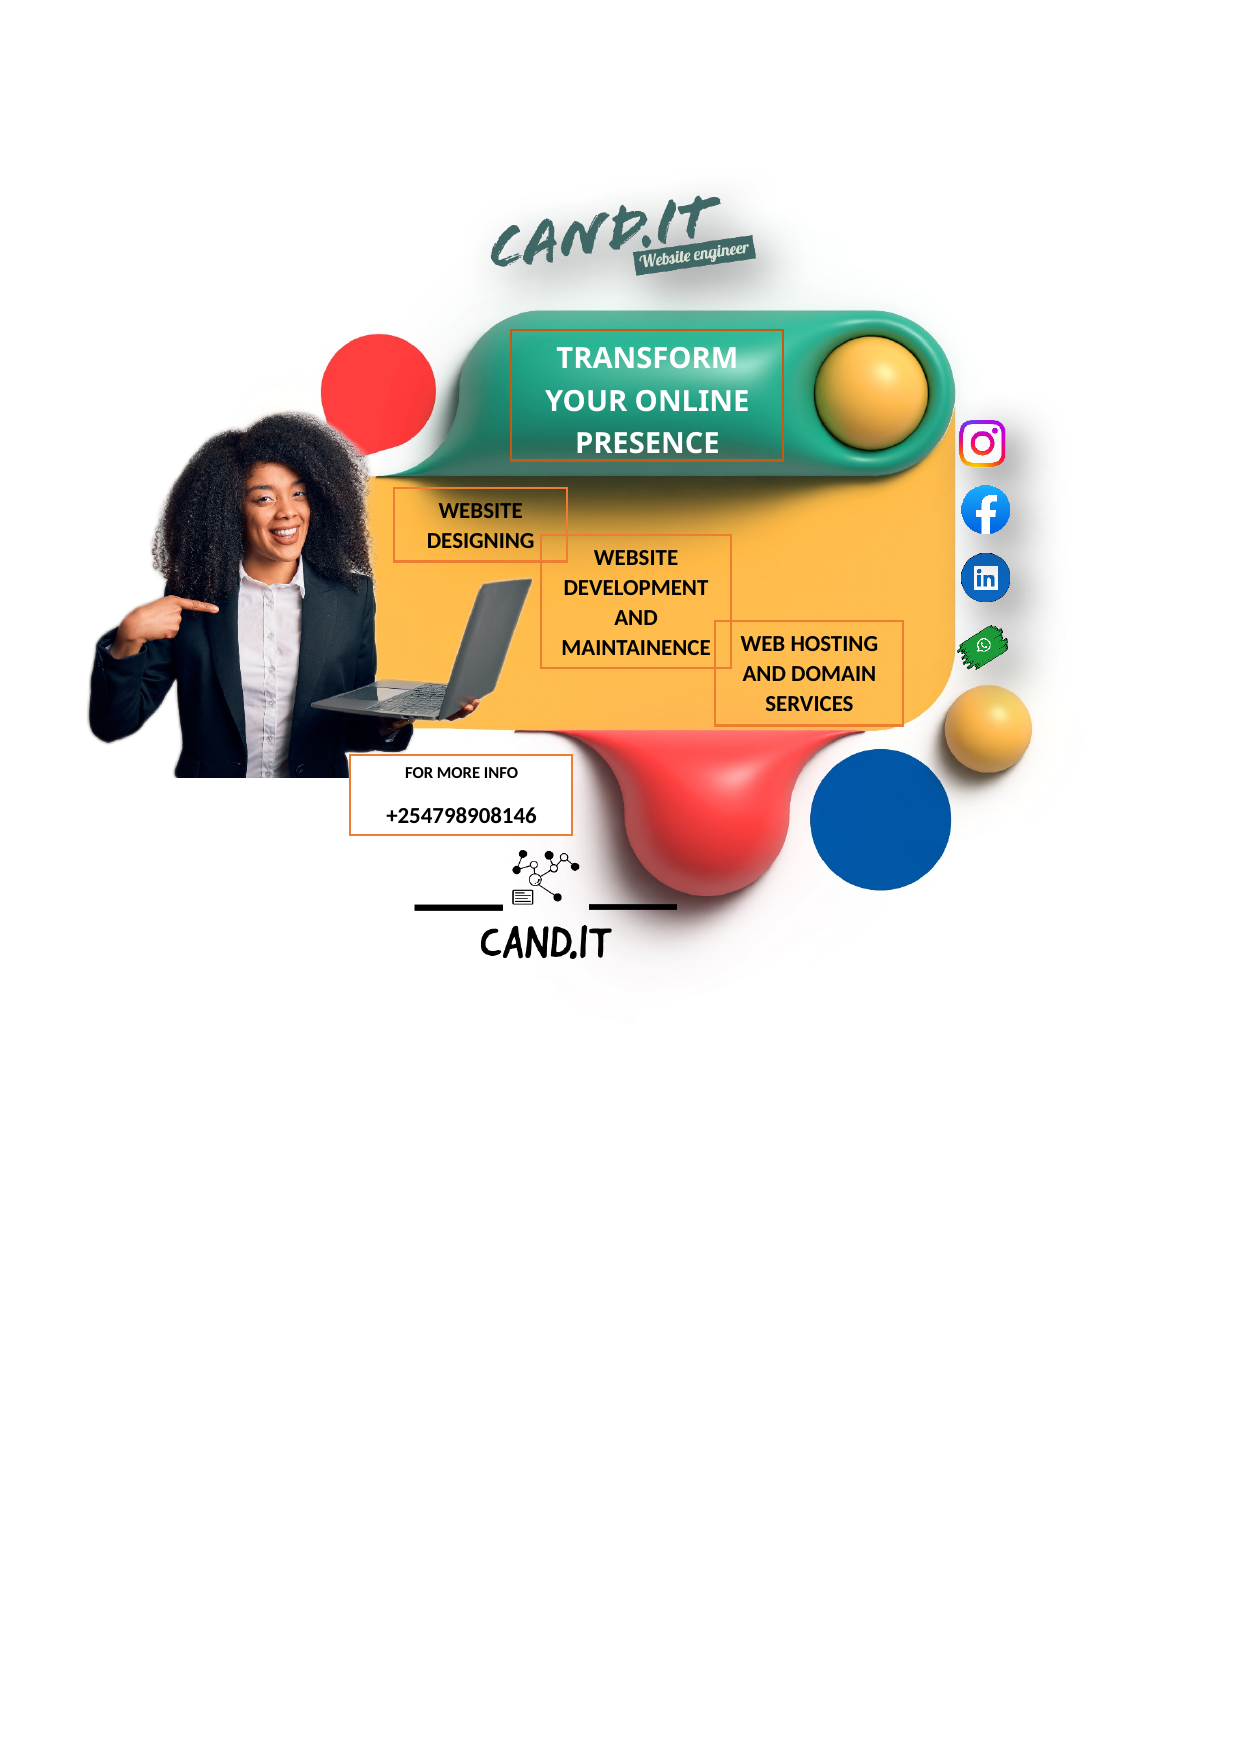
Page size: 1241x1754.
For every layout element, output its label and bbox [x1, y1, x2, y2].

picture [14, 45, 1159, 1089]
picture [512, 331, 782, 426]
picture [512, 442, 782, 459]
